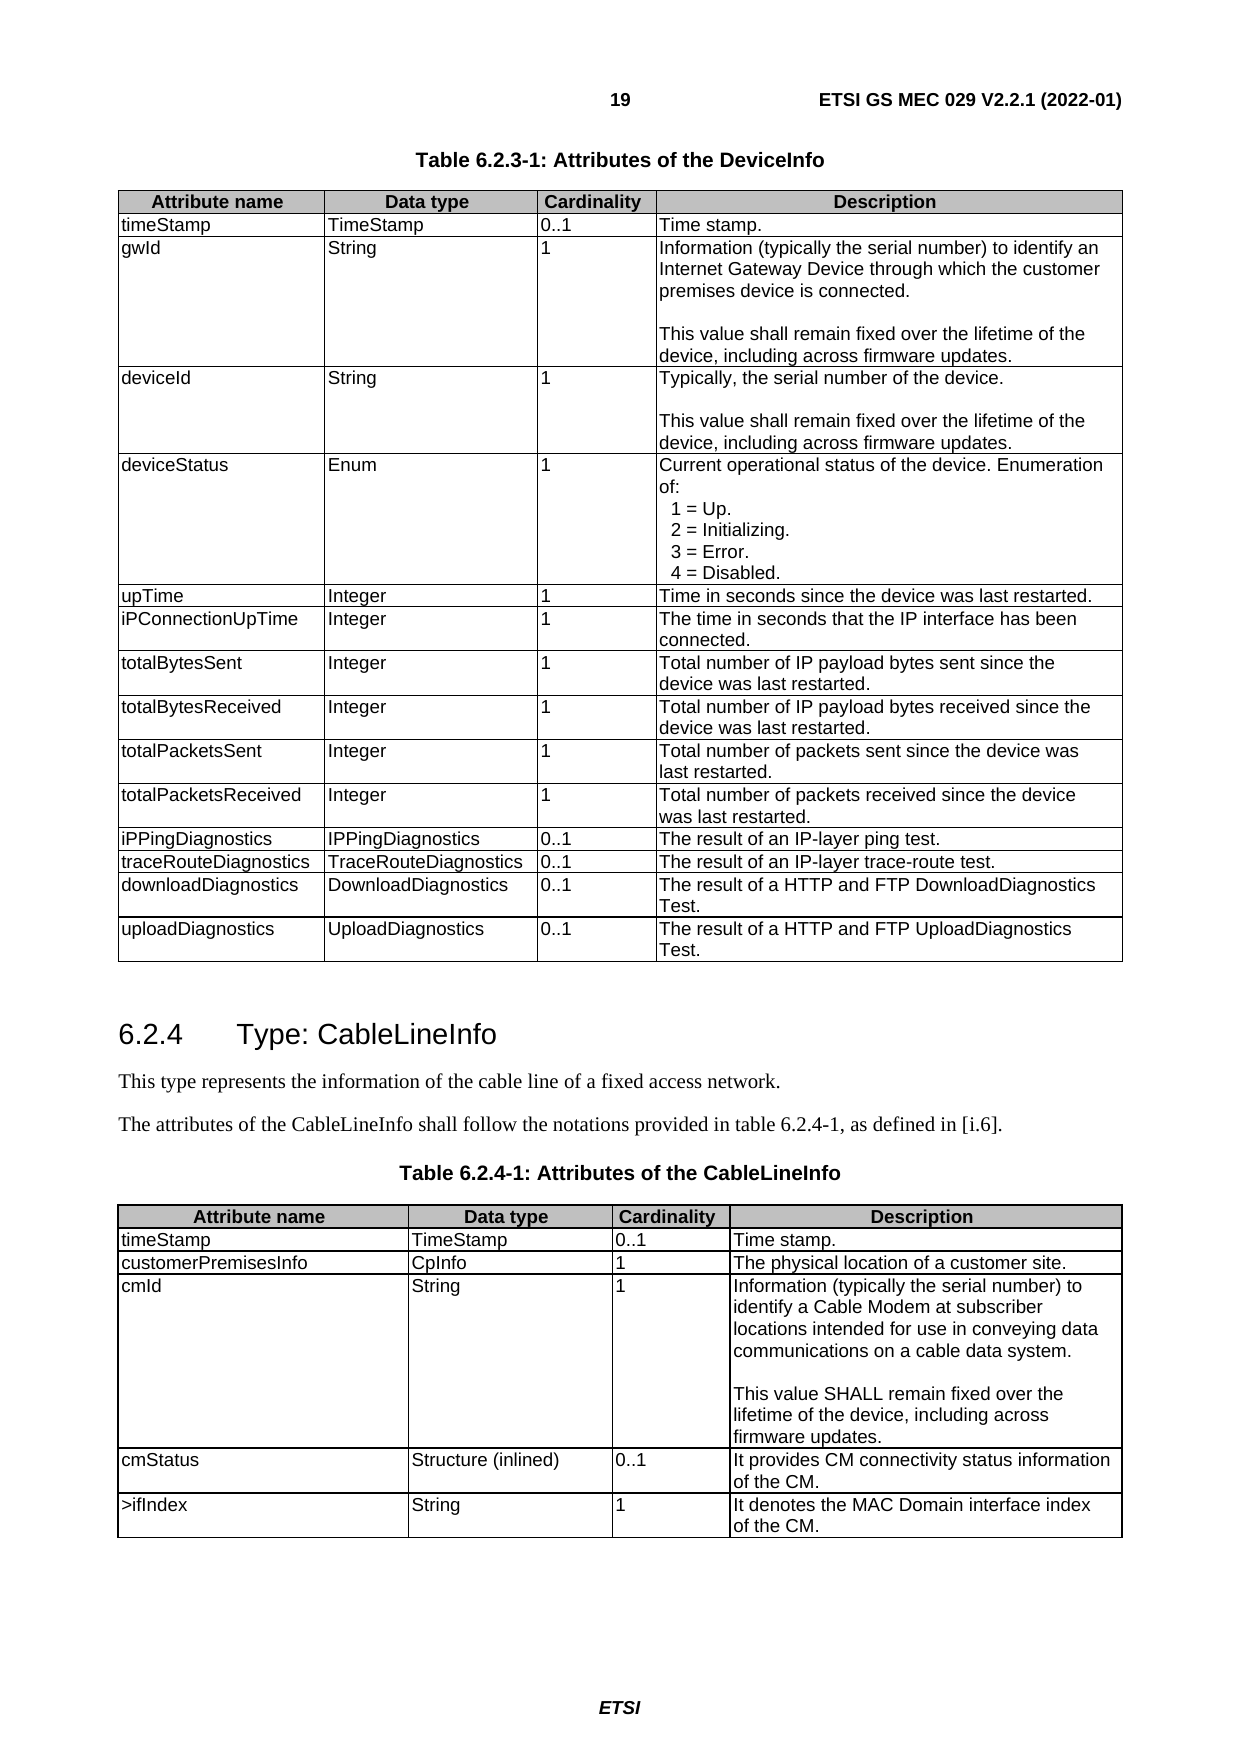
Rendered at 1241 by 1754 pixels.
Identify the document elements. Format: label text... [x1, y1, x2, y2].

table_cell Time in seconds since the device was last restarted. [657, 585, 1122, 606]
text Table 6.2.3-1: Attributes of the DeviceInfo [118, 148, 1122, 172]
table_cell Total number of packets sent since the device was last restarted. [657, 740, 1122, 783]
table_cell 1 [538, 367, 656, 453]
table_cell The result of a HTTP and FTP DownloadDiagnostics Test. [657, 873, 1122, 916]
table_header Data type [409, 1206, 612, 1227]
table_header Cardinality [613, 1206, 729, 1227]
table_header Data type [325, 191, 537, 213]
table_cell 0..1 [613, 1229, 729, 1250]
table_cell 1 [538, 740, 656, 783]
table_cell Time stamp. [731, 1229, 1121, 1250]
text Table 6.2.4-1: Attributes of the CableLineInfo [118, 1161, 1122, 1185]
table_cell String [409, 1275, 612, 1447]
table_cell cmId [119, 1275, 408, 1447]
subtitle 6.2.4 Type: CableLineInfo [118, 1017, 1122, 1051]
table_cell uploadDiagnostics [119, 918, 324, 961]
table_cell It denotes the MAC Domain interface index of the CM. [731, 1494, 1121, 1537]
table_cell 1 [613, 1275, 729, 1447]
table_cell Current operational status of the device. Enumeration of: 1 = Up. 2 = Initializing. 3 = Error. 4 = Disabled. [657, 454, 1122, 584]
table_cell Enum [325, 454, 537, 584]
table_cell It provides CM connectivity status information of the CM. [731, 1449, 1121, 1492]
table_cell 0..1 [613, 1449, 729, 1492]
table_cell Time stamp. [657, 214, 1122, 236]
text The attributes of the CableLineInfo shall follow the notations provided in table 6.2.4-1, as defined in [i.6]. [118, 1112, 1122, 1136]
table_header Cardinality [538, 191, 656, 213]
table_cell 0..1 [538, 214, 656, 236]
table_cell Total number of packets received since the device was last restarted. [657, 784, 1122, 827]
table_cell Total number of IP payload bytes sent since the device was last restarted. [657, 651, 1122, 694]
table_cell 0..1 [538, 851, 656, 872]
table_cell The result of a HTTP and FTP UploadDiagnostics Test. [657, 918, 1122, 961]
table_cell Information (typically the serial number) to identify a Cable Modem at subscriber locations intended for use in conveying data communications on a cable data system. This value SHALL remain fixed over the lifetime of the device, including across firmware updates. [731, 1275, 1121, 1447]
table_cell Integer [325, 607, 537, 650]
table_cell Integer [325, 784, 537, 827]
table_cell UploadDiagnostics [325, 918, 537, 961]
table_cell String [409, 1494, 612, 1537]
table_cell IPPingDiagnostics [325, 828, 537, 850]
table_cell deviceStatus [119, 454, 324, 584]
table_cell 1 [538, 454, 656, 584]
table_cell 1 [613, 1252, 729, 1273]
table_cell TimeStamp [325, 214, 537, 236]
table_cell timeStamp [119, 1229, 408, 1250]
table_cell 1 [538, 607, 656, 650]
table_cell 0..1 [538, 828, 656, 850]
table_cell 1 [538, 784, 656, 827]
table_cell cmStatus [119, 1449, 408, 1492]
table_cell TraceRouteDiagnostics [325, 851, 537, 872]
table_cell 1 [613, 1494, 729, 1537]
table_cell 1 [538, 696, 656, 739]
table_cell The physical location of a customer site. [731, 1252, 1121, 1273]
table_cell gwId [119, 237, 324, 366]
table_cell Structure (inlined) [409, 1449, 612, 1492]
table_cell 1 [538, 651, 656, 694]
table_cell iPPingDiagnostics [119, 828, 324, 850]
table_header Attribute name [119, 1206, 408, 1227]
table_cell Integer [325, 651, 537, 694]
table_cell Integer [325, 696, 537, 739]
table_cell customerPremisesInfo [119, 1252, 408, 1273]
table_cell totalPacketsReceived [119, 784, 324, 827]
table_cell The result of an IP-layer trace-route test. [657, 851, 1122, 872]
table_cell upTime [119, 585, 324, 606]
table_cell 0..1 [538, 918, 656, 961]
table_cell >ifIndex [119, 1494, 408, 1537]
table_cell String [325, 237, 537, 366]
table_cell totalBytesSent [119, 651, 324, 694]
table_cell downloadDiagnostics [119, 873, 324, 916]
table_cell TimeStamp [409, 1229, 612, 1250]
table_cell totalBytesReceived [119, 696, 324, 739]
table_header Description [731, 1206, 1121, 1227]
table_cell The time in seconds that the IP interface has been connected. [657, 607, 1122, 650]
table_cell 1 [538, 585, 656, 606]
table_cell Total number of IP payload bytes received since the device was last restarted. [657, 696, 1122, 739]
table_cell totalPacketsSent [119, 740, 324, 783]
text This type represents the information of the cable line of a fixed access network. [118, 1069, 1122, 1093]
table_header Attribute name [119, 191, 324, 213]
table_cell traceRouteDiagnostics [119, 851, 324, 872]
table_cell Integer [325, 740, 537, 783]
table_cell Information (typically the serial number) to identify an Internet Gateway Device through which the customer premises device is connected. This value shall remain fixed over the lifetime of the device, including across firmware updates. [657, 237, 1122, 366]
table_cell 1 [538, 237, 656, 366]
table_cell CpInfo [409, 1252, 612, 1273]
table_cell String [325, 367, 537, 453]
table_header Description [657, 191, 1122, 213]
table_cell iPConnectionUpTime [119, 607, 324, 650]
table_cell 0..1 [538, 873, 656, 916]
table_cell DownloadDiagnostics [325, 873, 537, 916]
table_cell The result of an IP-layer ping test. [657, 828, 1122, 850]
table_cell deviceId [119, 367, 324, 453]
table_cell Typically, the serial number of the device. This value shall remain fixed over the lifetime of the device, including across firmware updates. [657, 367, 1122, 453]
table_cell timeStamp [119, 214, 324, 236]
table_cell Integer [325, 585, 537, 606]
